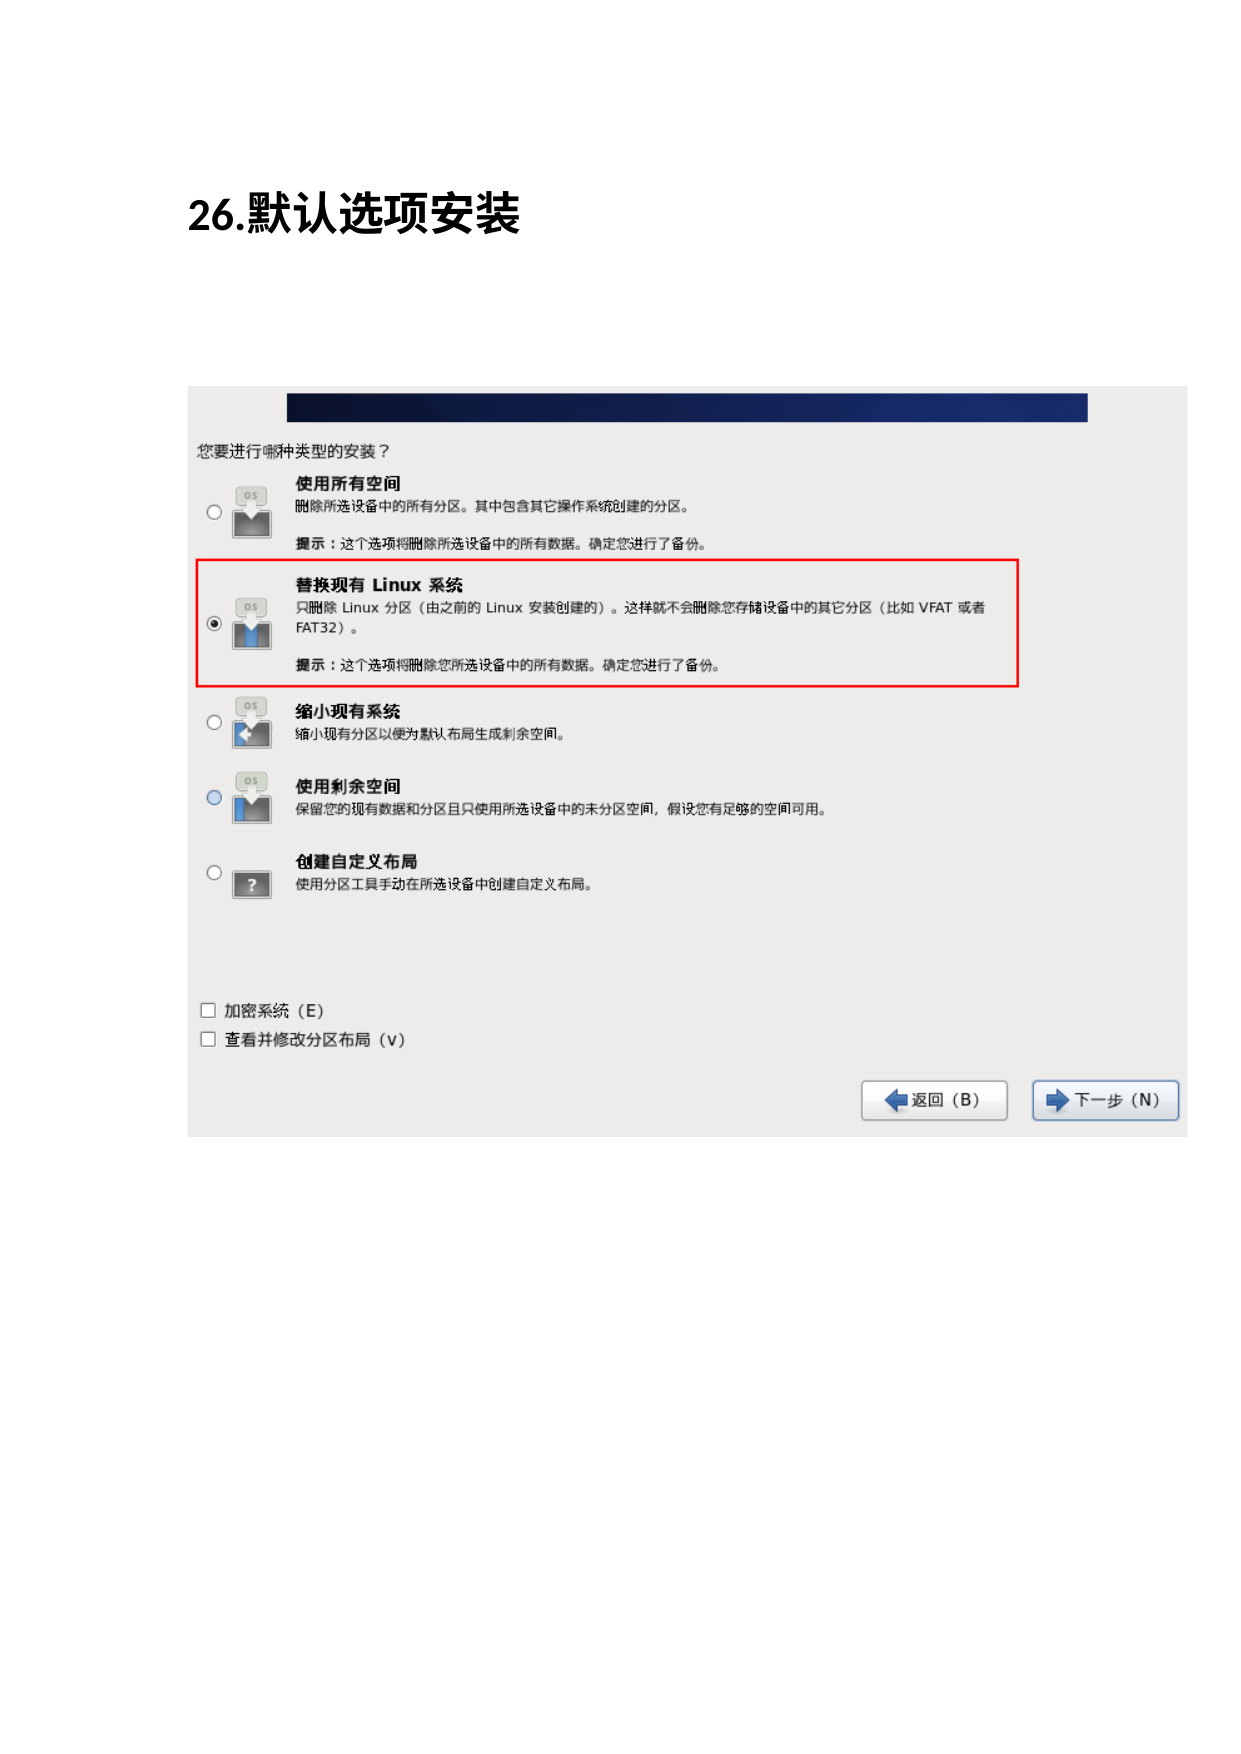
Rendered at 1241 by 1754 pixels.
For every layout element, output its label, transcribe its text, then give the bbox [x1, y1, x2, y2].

subtitle 26.默认选项安装 [187, 162, 1053, 259]
picture [187, 386, 1188, 1137]
